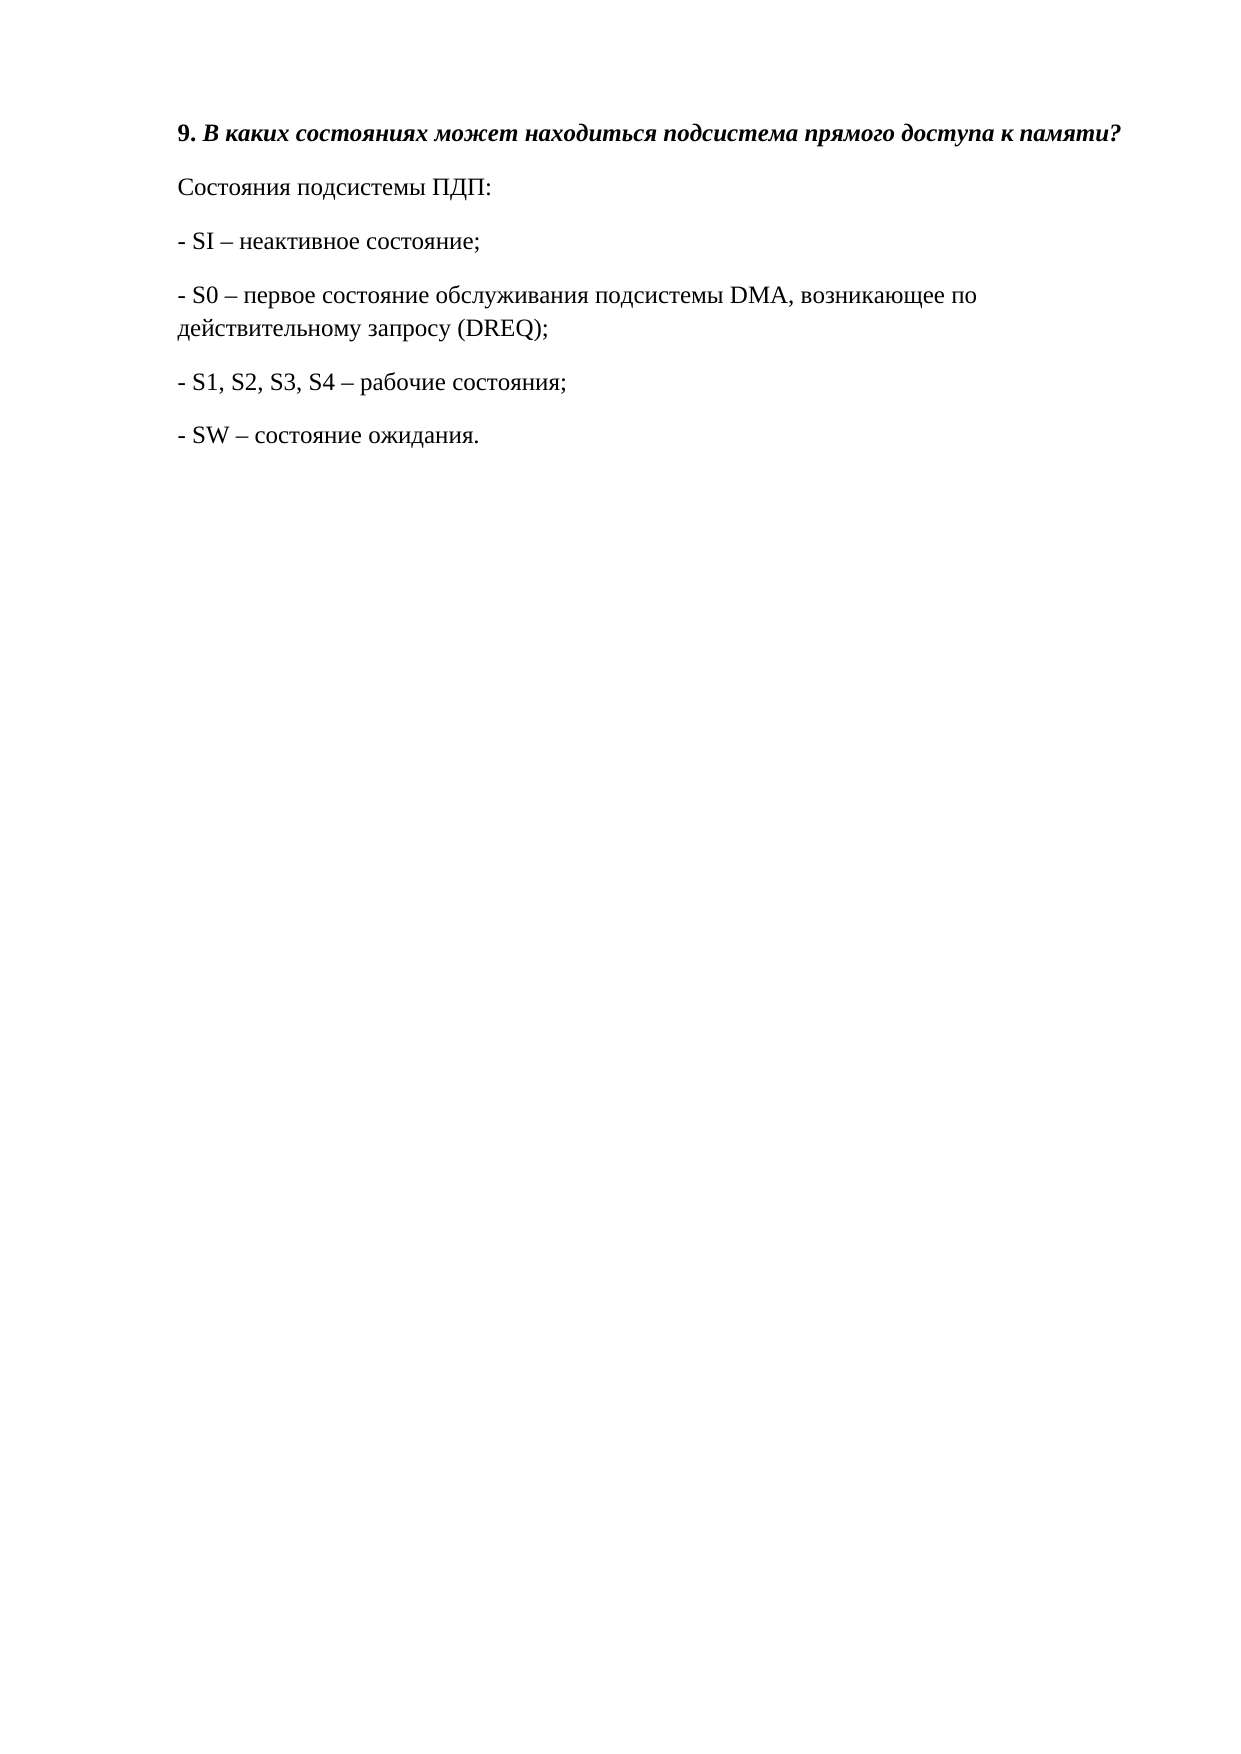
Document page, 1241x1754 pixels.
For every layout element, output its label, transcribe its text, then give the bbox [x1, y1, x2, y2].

text 9. В каких состояниях может находиться подсистема прямого доступа к памяти? [177, 118, 1152, 147]
text - S0 – первое состояние обслуживания подсистемы DMA, возникающее по действительному запросу (DREQ); [177, 280, 1152, 341]
text - SW – состояние ожидания. [177, 420, 1152, 449]
text - SI – неактивное состояние; [177, 226, 1152, 254]
text - S1, S2, S3, S4 – рабочие состояния; [177, 367, 1152, 395]
text Состояния подсистемы ПДП: [177, 172, 1152, 201]
